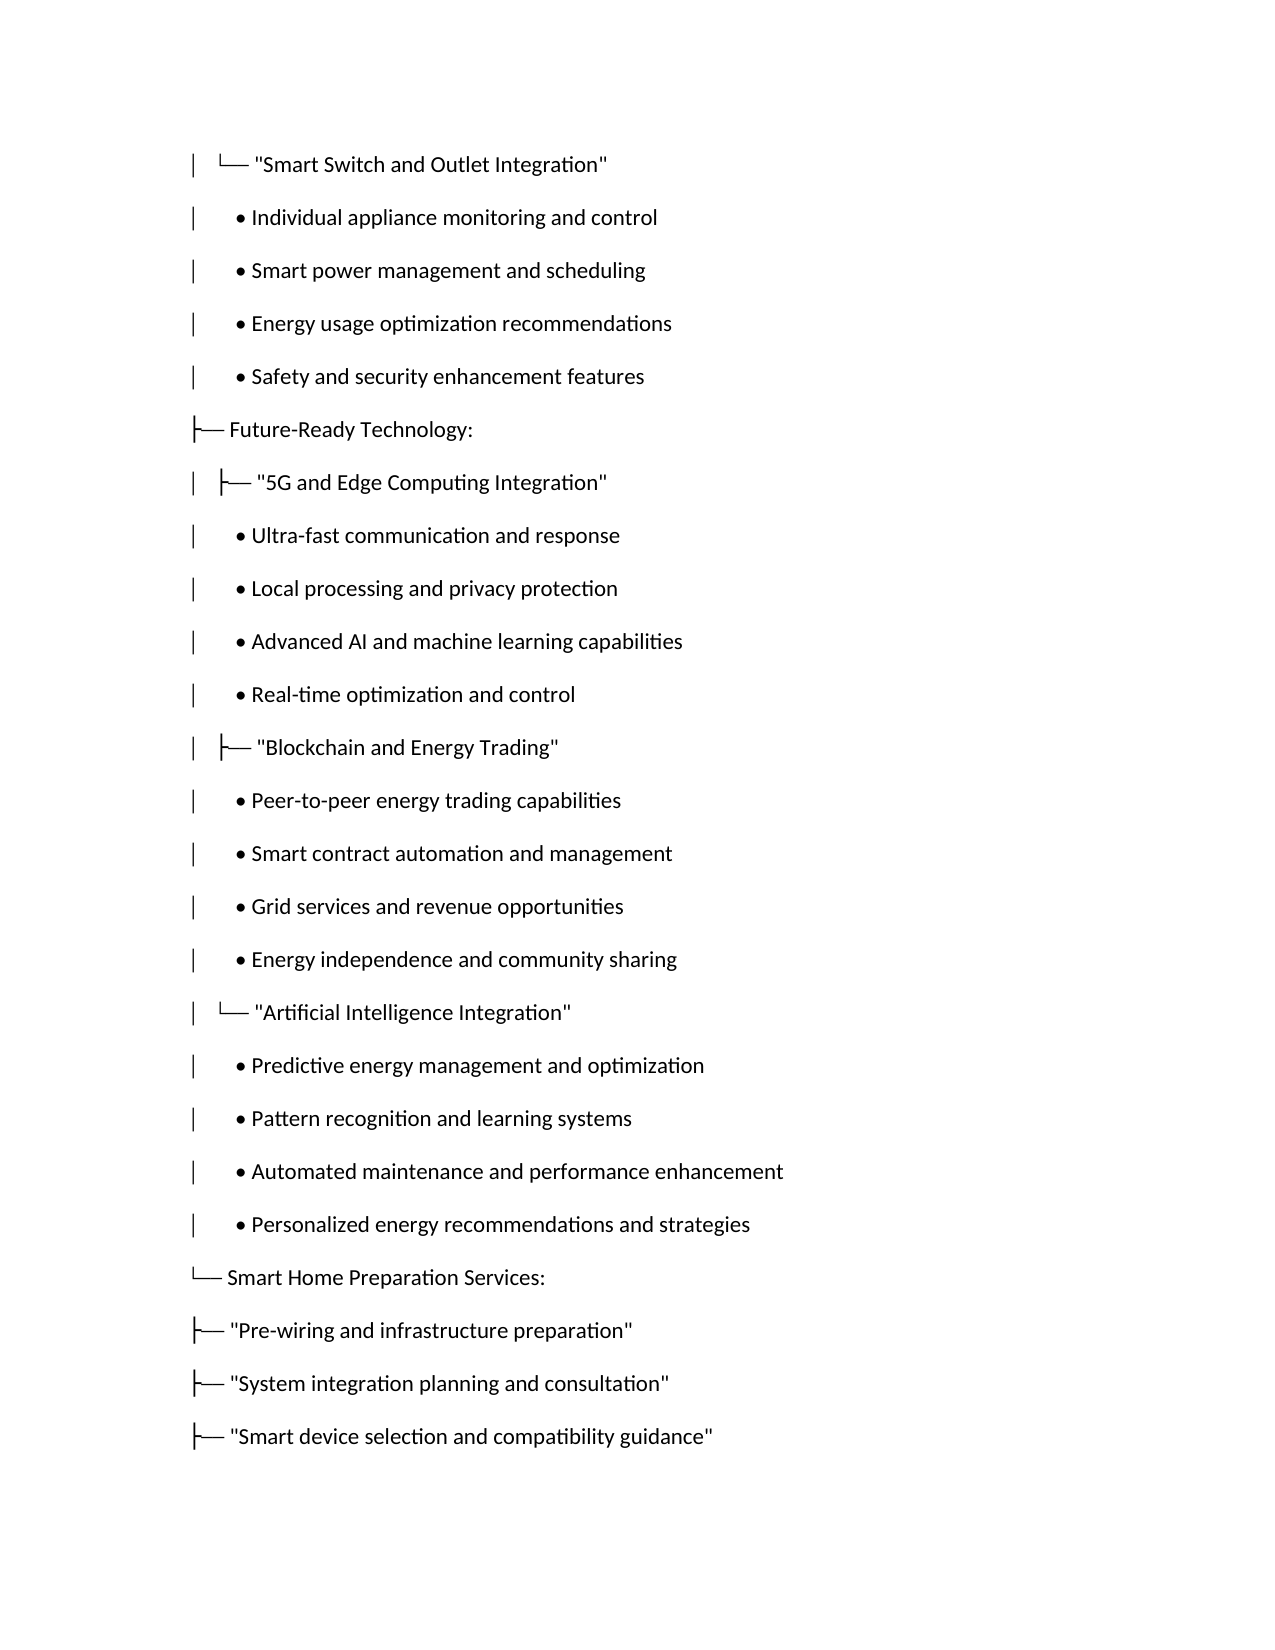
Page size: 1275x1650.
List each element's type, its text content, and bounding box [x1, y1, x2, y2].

text ├── "Smart device selection and compatibility guidance" [187, 1422, 1087, 1451]
text ├── Future-Ready Technology: [195, 415, 1087, 443]
text │ • Personalized energy recommendations and strategies [187, 1210, 1087, 1238]
text │ • Energy usage optimization recommendations [187, 309, 1087, 337]
text │ • Smart power management and scheduling [187, 256, 1087, 284]
text │ • Energy independence and community sharing [187, 945, 1087, 973]
text │ • Pattern recognition and learning systems [187, 1104, 1087, 1132]
text │ ├── "Blockchain and Energy Trading" [222, 733, 1087, 761]
text │ • Individual appliance monitoring and control [187, 203, 1087, 231]
text │ • Peer-to-peer energy trading capabilities [187, 786, 1087, 814]
text │ • Smart contract automation and management [187, 839, 1087, 867]
text └── Smart Home Preparation Services: [187, 1263, 1087, 1291]
text │ • Ultra-fast communication and response [187, 521, 1087, 549]
text │ • Predictive energy management and optimization [187, 1051, 1087, 1079]
text │ • Grid services and revenue opportunities [187, 892, 1087, 920]
text │ ├── "5G and Edge Computing Integration" [222, 468, 1087, 496]
text │ └── "Artificial Intelligence Integration" [187, 998, 1087, 1026]
text │ • Local processing and privacy protection [187, 574, 1087, 602]
text ├── "Pre-wiring and infrastructure preparation" [195, 1316, 1087, 1344]
text │ • Safety and security enhancement features [187, 362, 1087, 390]
text │ • Automated maintenance and performance enhancement [187, 1157, 1087, 1185]
text ├── "System integration planning and consultation" [195, 1369, 1087, 1397]
text │ └── "Smart Switch and Outlet Integration" [187, 150, 1087, 178]
text │ • Advanced AI and machine learning capabilities [187, 627, 1087, 655]
text │ • Real-time optimization and control [187, 680, 1087, 708]
